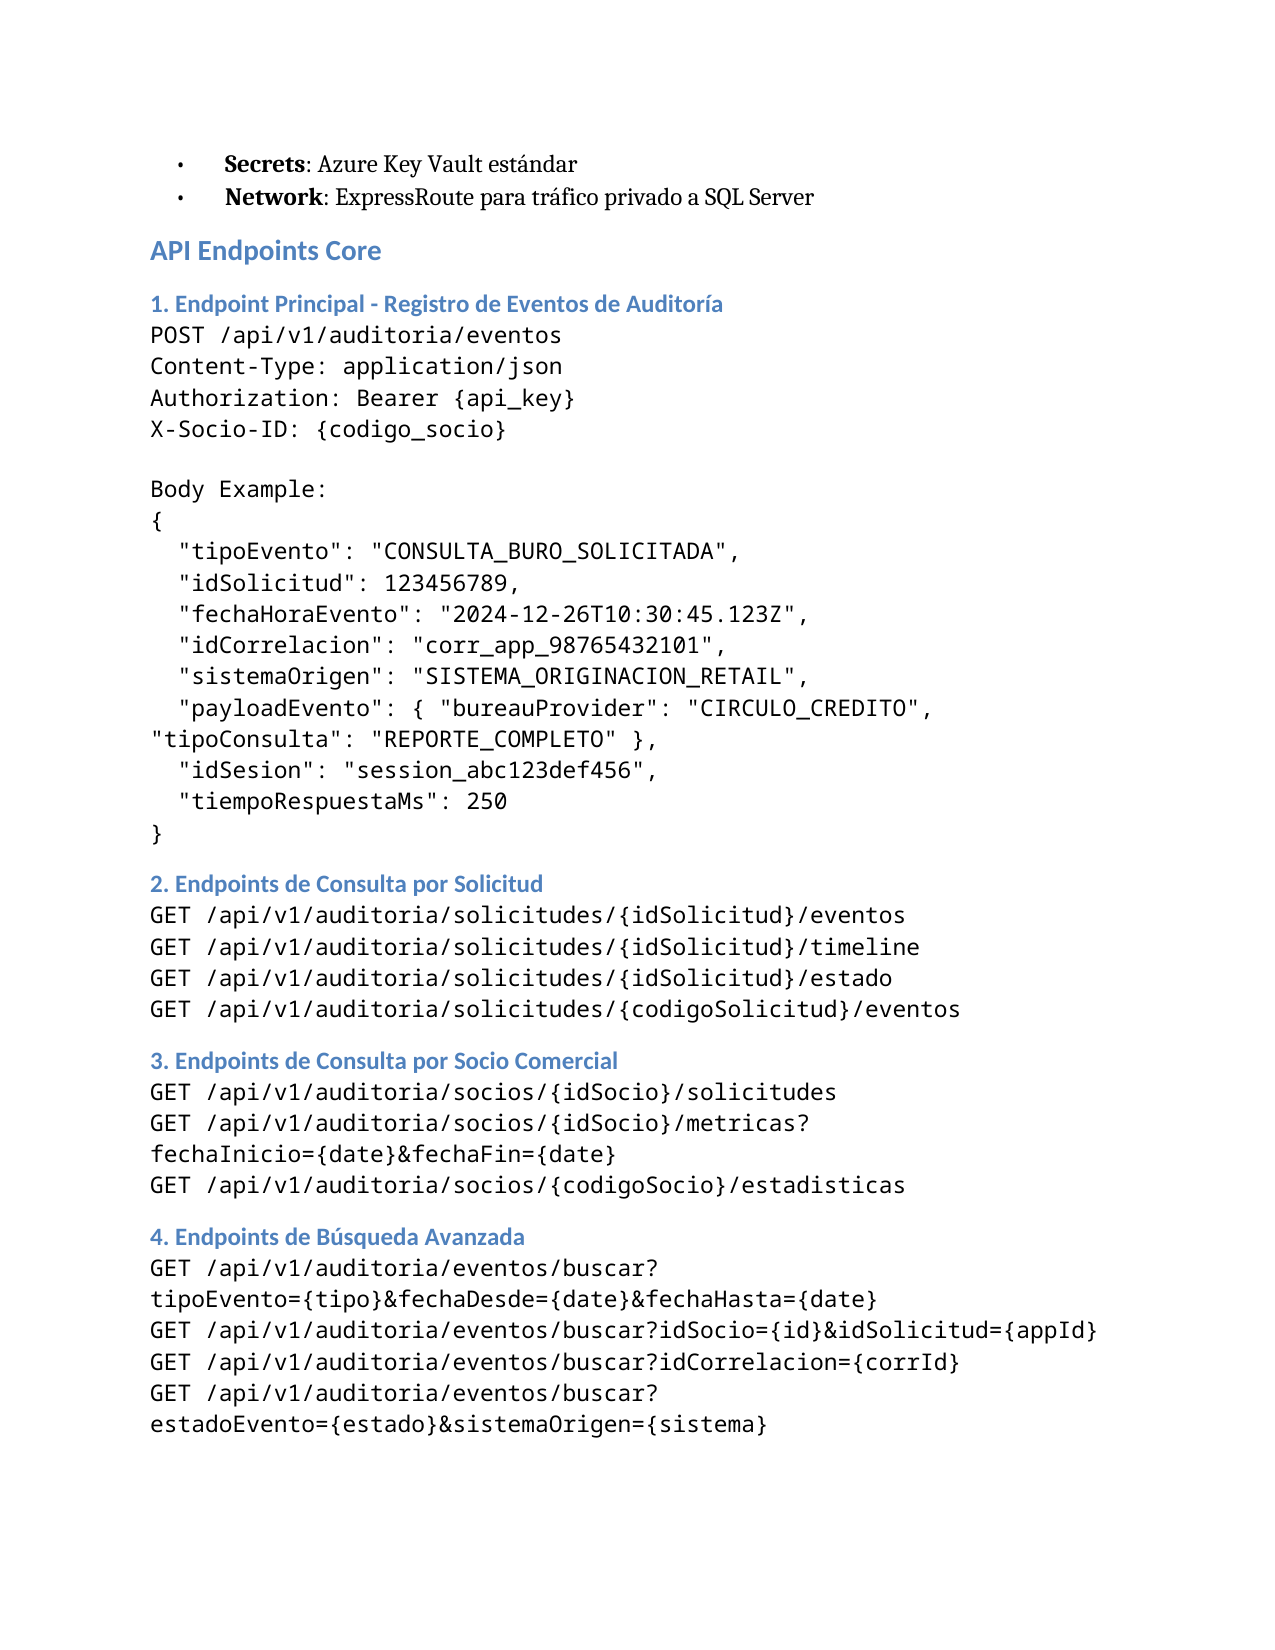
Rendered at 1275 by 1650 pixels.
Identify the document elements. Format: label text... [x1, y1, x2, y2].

list Secrets: Azure Key Vault estándar [175, 150, 1125, 179]
text POST /api/v1/auditoria/eventos Content-Type: application/json Authorization: Bearer {api_key} X-Socio-ID: {codigo_socio} Body Example: { "tipoEvento": "CONSULTA_BURO_SOLICITADA", "idSolicitud": 123456789, "fechaHoraEvento": "2024-12-26T10:30:45.123Z", "idCorrelacion": "corr_app_98765432101", "sistemaOrigen": "SISTEMA_ORIGINACION_RETAIL", "payloadEvento": { "bureauProvider": "CIRCULO_CREDITO", "tipoConsulta": "REPORTE_COMPLETO" }, "idSesion": "session_abc123def456", "tiempoRespuestaMs": 250 } [150, 319, 1125, 848]
list Network: ExpressRoute para tráfico privado a SQL Server [175, 182, 1125, 211]
subtitle 1. Endpoint Principal - Registro de Eventos de Auditoría [150, 288, 1125, 319]
subtitle 3. Endpoints de Consulta por Socio Comercial [150, 1045, 1125, 1076]
subtitle 2. Endpoints de Consulta por Solicitud [150, 869, 1125, 899]
text GET /api/v1/auditoria/solicitudes/{idSolicitud}/eventos GET /api/v1/auditoria/solicitudes/{idSolicitud}/timeline GET /api/v1/auditoria/solicitudes/{idSolicitud}/estado GET /api/v1/auditoria/solicitudes/{codigoSolicitud}/eventos [150, 899, 1125, 1024]
subtitle API Endpoints Core [150, 232, 1125, 268]
subtitle 4. Endpoints de Búsqueda Avanzada [150, 1221, 1125, 1252]
text GET /api/v1/auditoria/eventos/buscar?tipoEvento={tipo}&fechaDesde={date}&fechaHasta={date} GET /api/v1/auditoria/eventos/buscar?idSocio={id}&idSolicitud={appId} GET /api/v1/auditoria/eventos/buscar?idCorrelacion={corrId} GET /api/v1/auditoria/eventos/buscar?estadoEvento={estado}&sistemaOrigen={sistema} [150, 1252, 1125, 1439]
text GET /api/v1/auditoria/socios/{idSocio}/solicitudes GET /api/v1/auditoria/socios/{idSocio}/metricas?fechaInicio={date}&fechaFin={date} GET /api/v1/auditoria/socios/{codigoSocio}/estadisticas [150, 1076, 1125, 1201]
